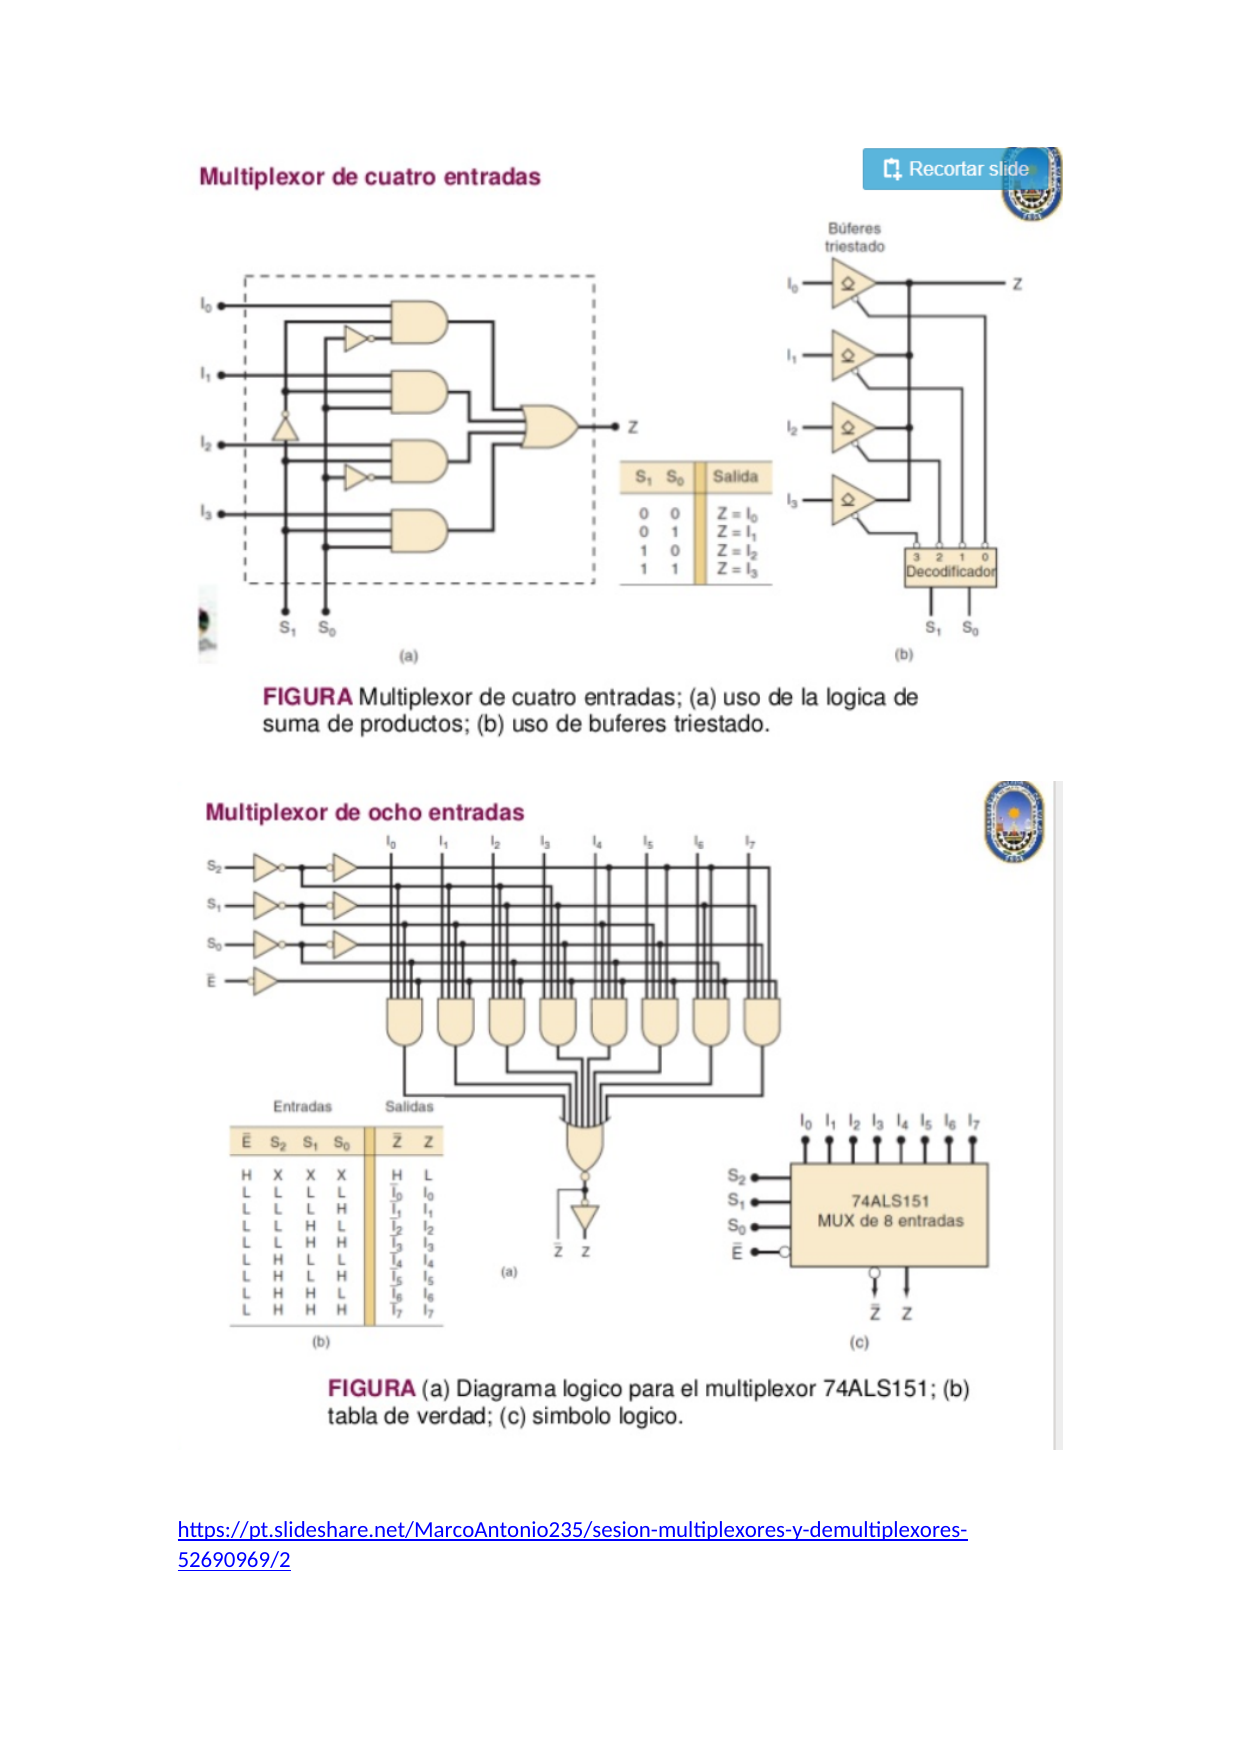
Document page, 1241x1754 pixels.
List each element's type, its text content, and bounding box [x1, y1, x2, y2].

text https://pt.slideshare.net/MarcoAntonio235/sesion-multiplexores-y-demultiplexores-52690969/2 [177, 1515, 1063, 1574]
picture [177, 147, 1063, 762]
picture [177, 781, 1063, 1450]
